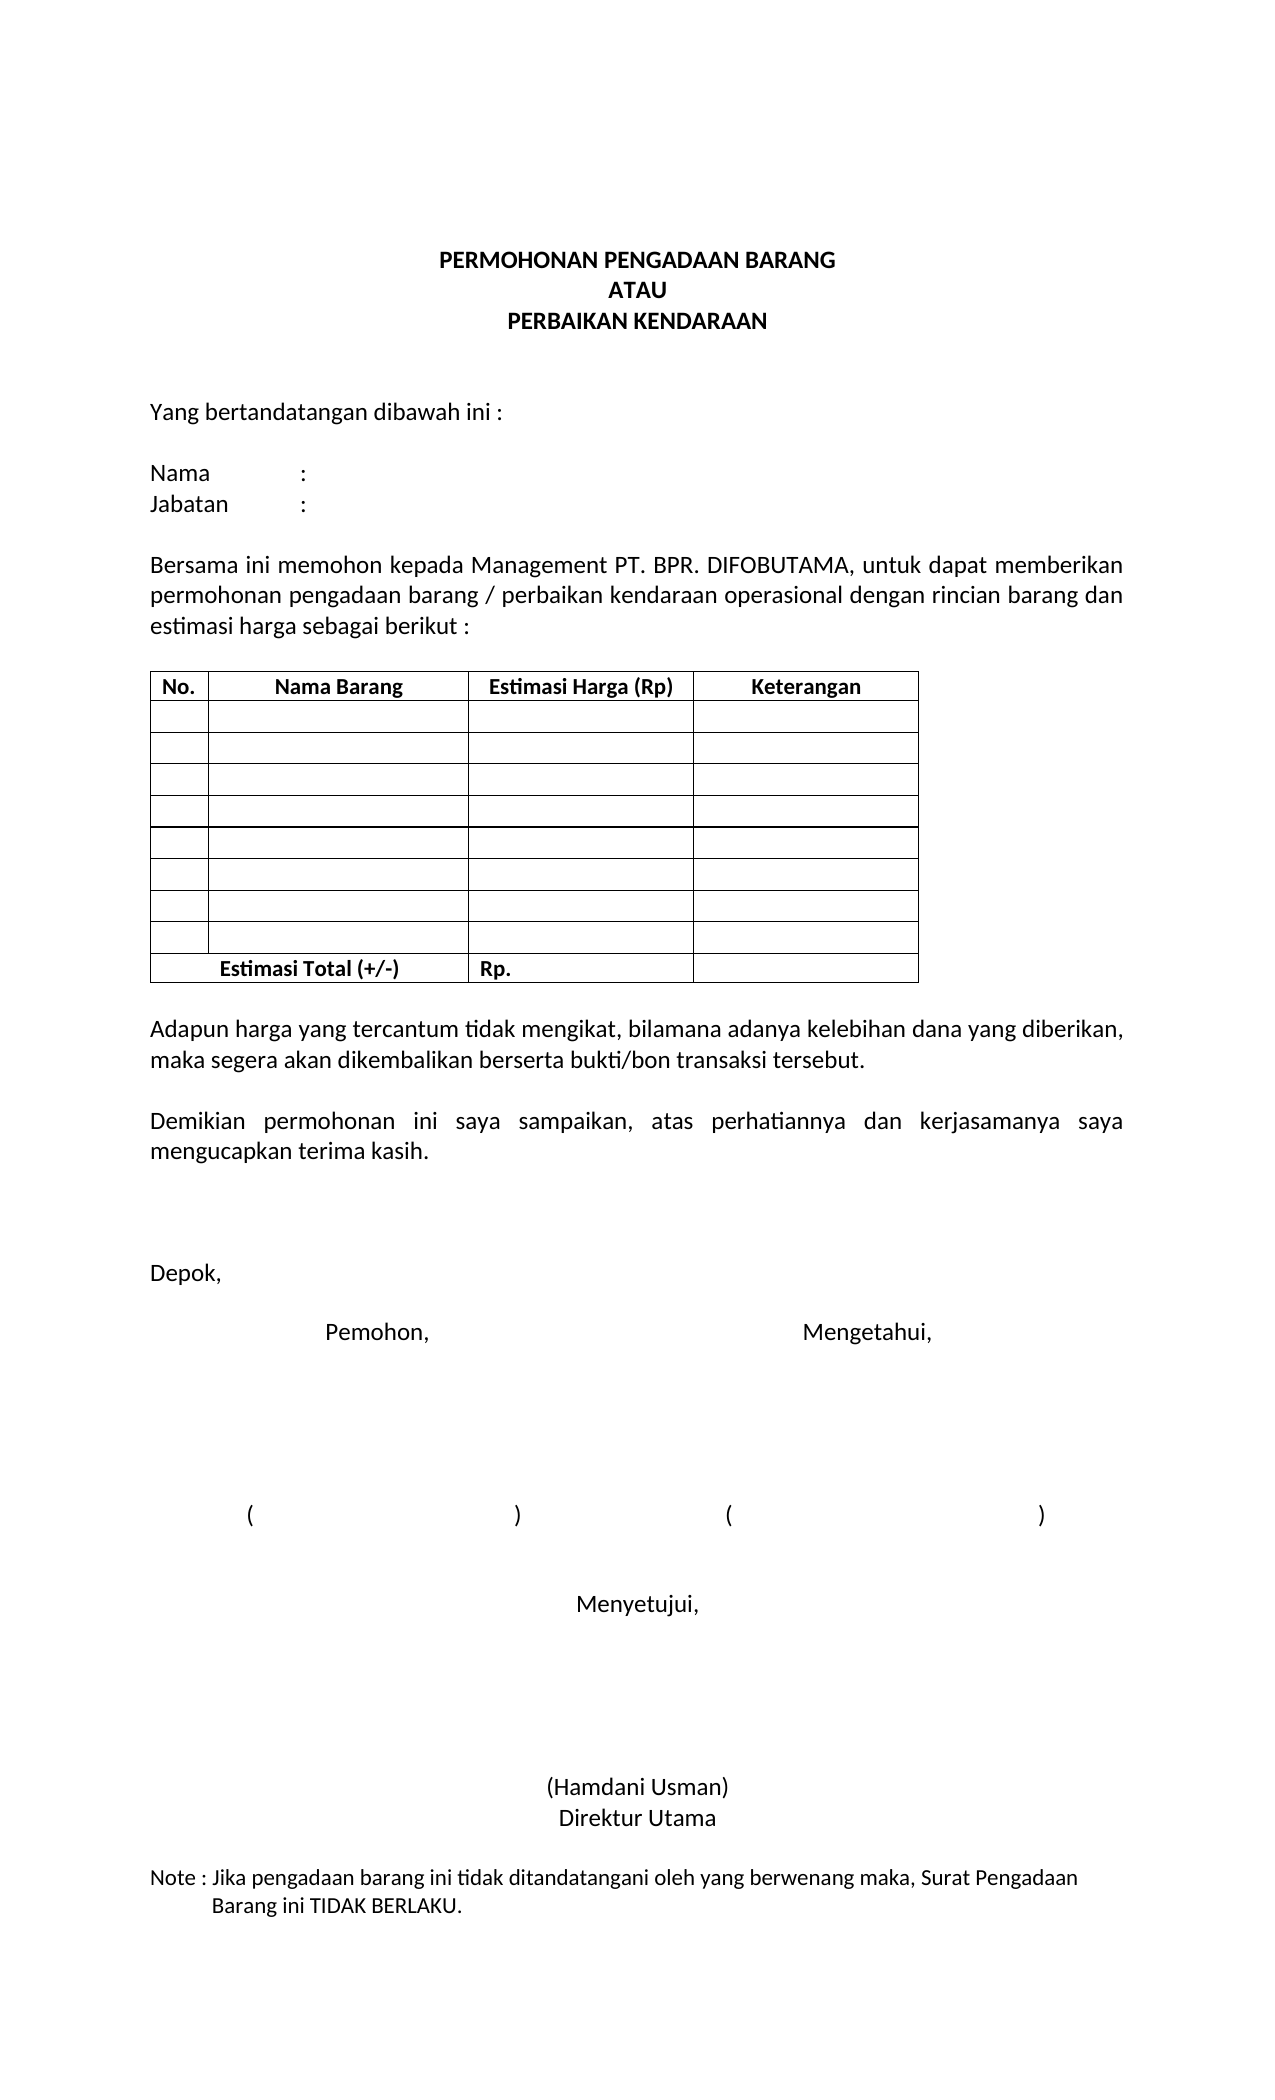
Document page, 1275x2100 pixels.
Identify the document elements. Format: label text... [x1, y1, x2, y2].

table_header Nama Barang [209, 672, 468, 700]
text Menyetujui, [150, 1588, 1125, 1619]
table_cell [469, 733, 693, 763]
text Yang bertandatangan dibawah ini : [150, 396, 1125, 427]
table_cell [694, 796, 918, 826]
table_cell [694, 733, 918, 763]
table_cell [694, 764, 918, 795]
text Jabatan : [150, 488, 1125, 518]
text ( ) ( ) [150, 1499, 1125, 1529]
table_cell [469, 764, 693, 795]
text Note : Jika pengadaan barang ini tidak ditandatangani oleh yang berwenang maka, Surat Pengadaan [150, 1863, 1125, 1891]
table_cell [151, 859, 208, 889]
table_cell [209, 733, 468, 763]
table_cell [694, 859, 918, 889]
table_cell [151, 764, 208, 795]
table_cell Rp. [469, 954, 693, 982]
text Barang ini TIDAK BERLAKU. [150, 1891, 1125, 1919]
table_cell [469, 828, 693, 858]
table_header Estimasi Harga (Rp) [469, 672, 693, 700]
table_cell [209, 796, 468, 826]
text (Hamdani Usman) [150, 1771, 1125, 1802]
table_cell [694, 954, 918, 982]
text Direktur Utama [150, 1802, 1125, 1832]
table_cell [209, 828, 468, 858]
table_cell [151, 733, 208, 763]
text Nama : [150, 457, 1125, 488]
table_cell [209, 859, 468, 889]
table_cell [469, 796, 693, 826]
table_cell [151, 701, 208, 732]
table_cell [209, 891, 468, 921]
table_header Keterangan [694, 672, 918, 700]
text PERMOHONAN PENGADAAN BARANG [150, 244, 1125, 274]
table_cell [694, 922, 918, 953]
table_cell [151, 828, 208, 858]
text Bersama ini memohon kepada Management PT. BPR. DIFOBUTAMA, untuk dapat memberikan permohonan pengadaan barang / perbaikan kendaraan operasional dengan rincian barang dan estimasi harga sebagai berikut : [150, 549, 1125, 641]
text ATAU [150, 274, 1125, 305]
table_cell [209, 764, 468, 795]
table_cell [151, 922, 208, 953]
table_cell [694, 828, 918, 858]
table_cell [209, 922, 468, 953]
table_cell [694, 891, 918, 921]
text Depok, [150, 1257, 1125, 1288]
text PERBAIKAN KENDARAAN [150, 305, 1125, 335]
table_cell [469, 922, 693, 953]
table_cell Estimasi Total (+/-) [151, 954, 468, 982]
table_cell [694, 701, 918, 732]
table_cell [469, 859, 693, 889]
table_cell [469, 701, 693, 732]
text Adapun harga yang tercantum tidak mengikat, bilamana adanya kelebihan dana yang diberikan, maka segera akan dikembalikan berserta bukti/bon transaksi tersebut. [150, 1013, 1125, 1074]
text Pemohon, Mengetahui, [150, 1316, 1125, 1346]
table_header No. [151, 672, 208, 700]
table_cell [209, 701, 468, 732]
table_cell [151, 796, 208, 826]
text Demikian permohonan ini saya sampaikan, atas perhatiannya dan kerjasamanya saya mengucapkan terima kasih. [150, 1105, 1125, 1166]
table_cell [151, 891, 208, 921]
table_cell [469, 891, 693, 921]
